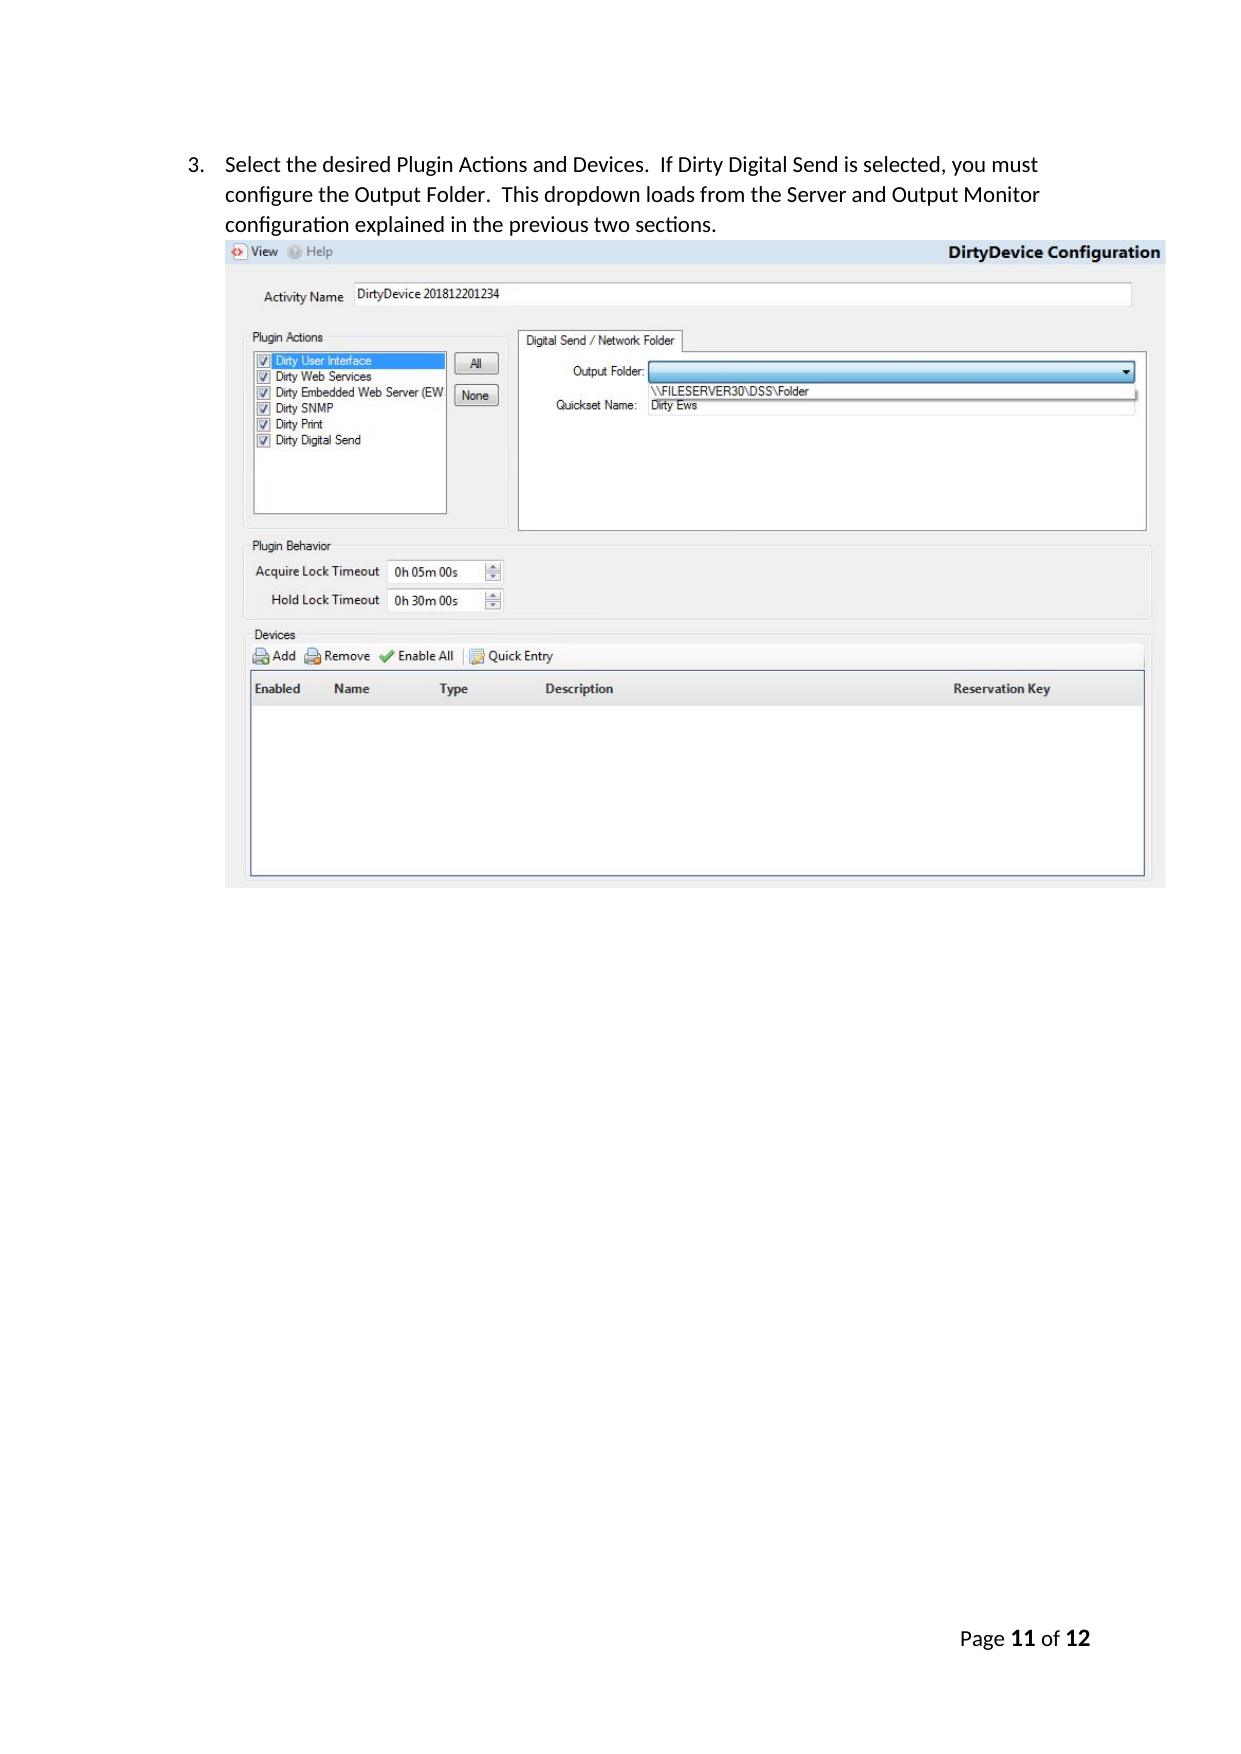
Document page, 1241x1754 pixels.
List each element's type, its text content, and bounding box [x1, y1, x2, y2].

list Select the desired Plugin Actions and Devices. If Dirty Digital Send is selected, you must configure the Output Folder. This dropdown loads from the Server and Output Monitor configuration explained in the previous two sections. [187, 150, 1090, 238]
picture [225, 240, 1166, 888]
